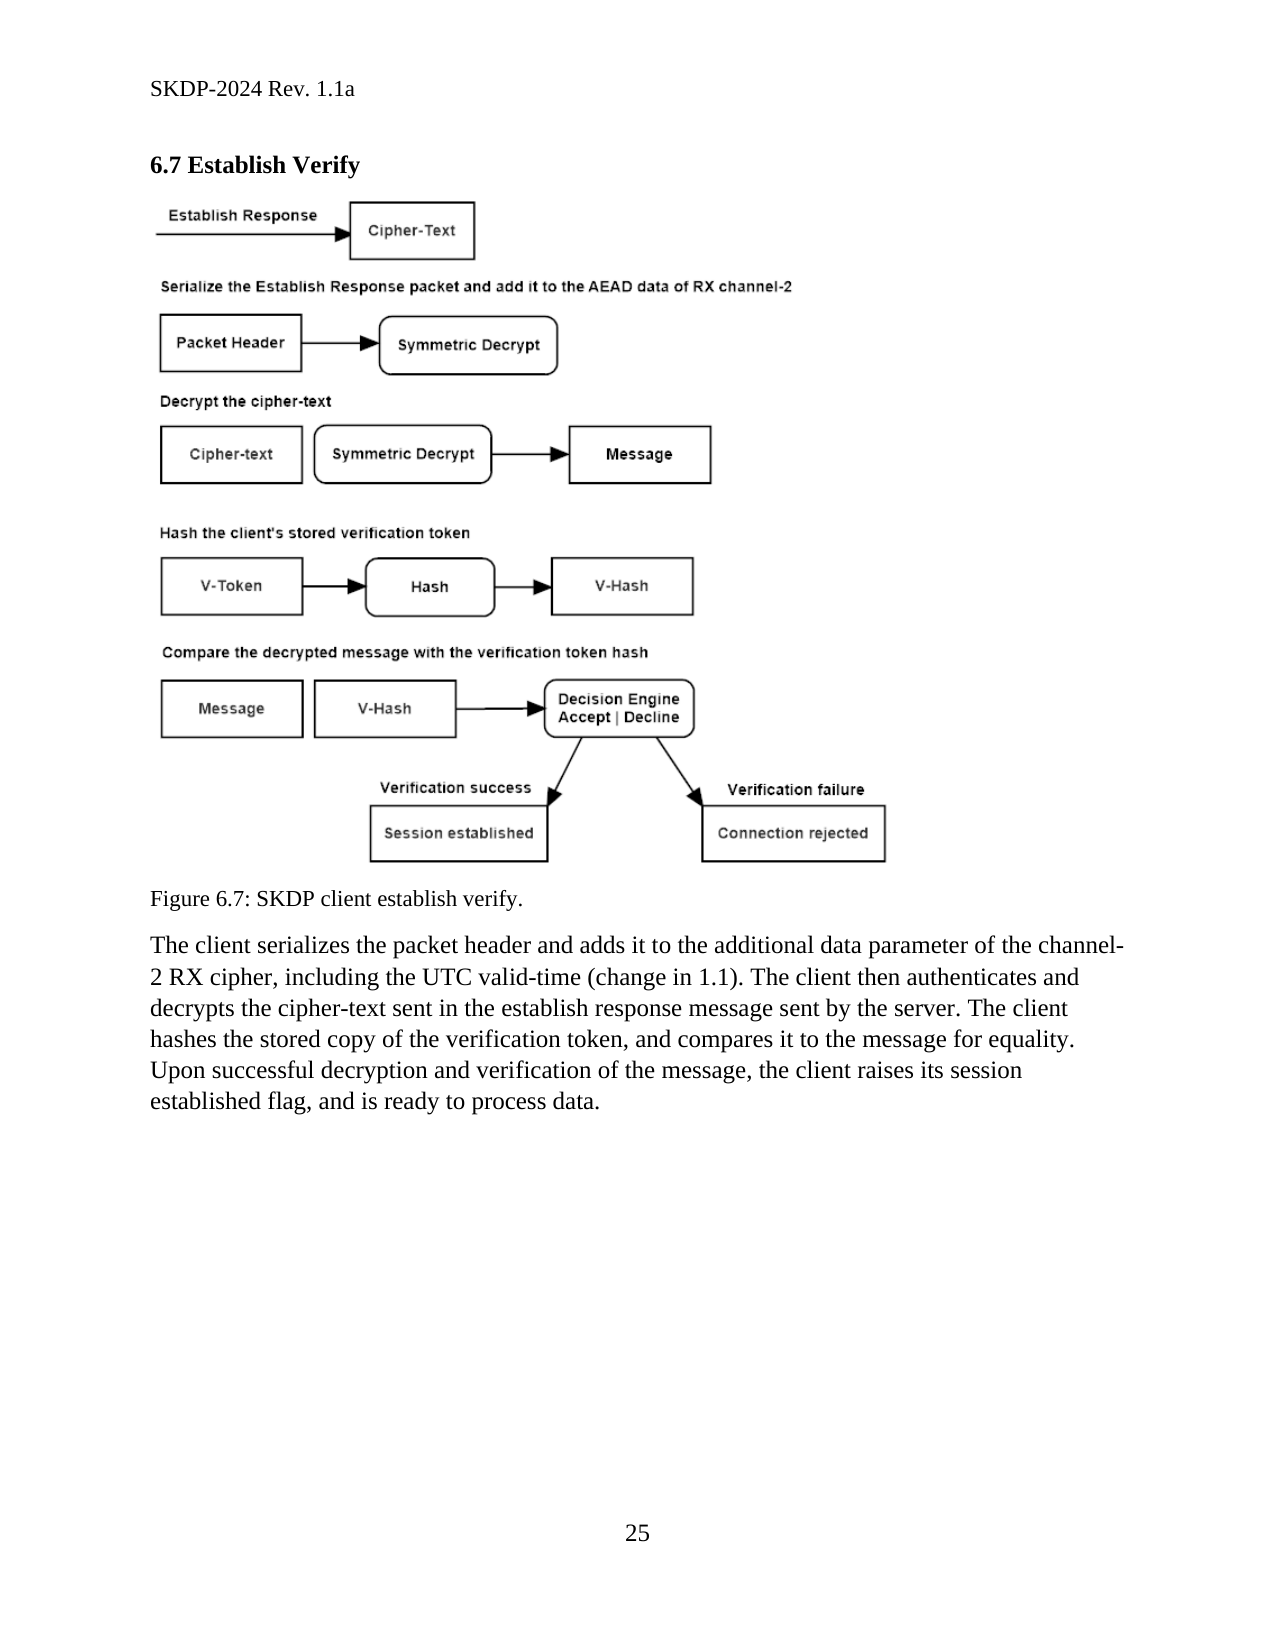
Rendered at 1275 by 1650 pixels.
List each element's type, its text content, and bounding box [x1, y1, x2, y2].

text Figure 6.7: SKDP client establish verify. [150, 886, 1125, 912]
text 6.7 Establish Verify [150, 150, 1125, 179]
picture [150, 197, 890, 867]
text The client serializes the packet header and adds it to the additional data parameter of the channel-2 RX cipher, including the UTC valid-time (change in 1.1). The client then authenticates and decrypts the cipher-text sent in the establish response message sent by the server. The client hashes the stored copy of the verification token, and compares it to the message for equality. Upon successful decryption and verification of the message, the client raises its session established flag, and is ready to process data. [150, 931, 1125, 1114]
